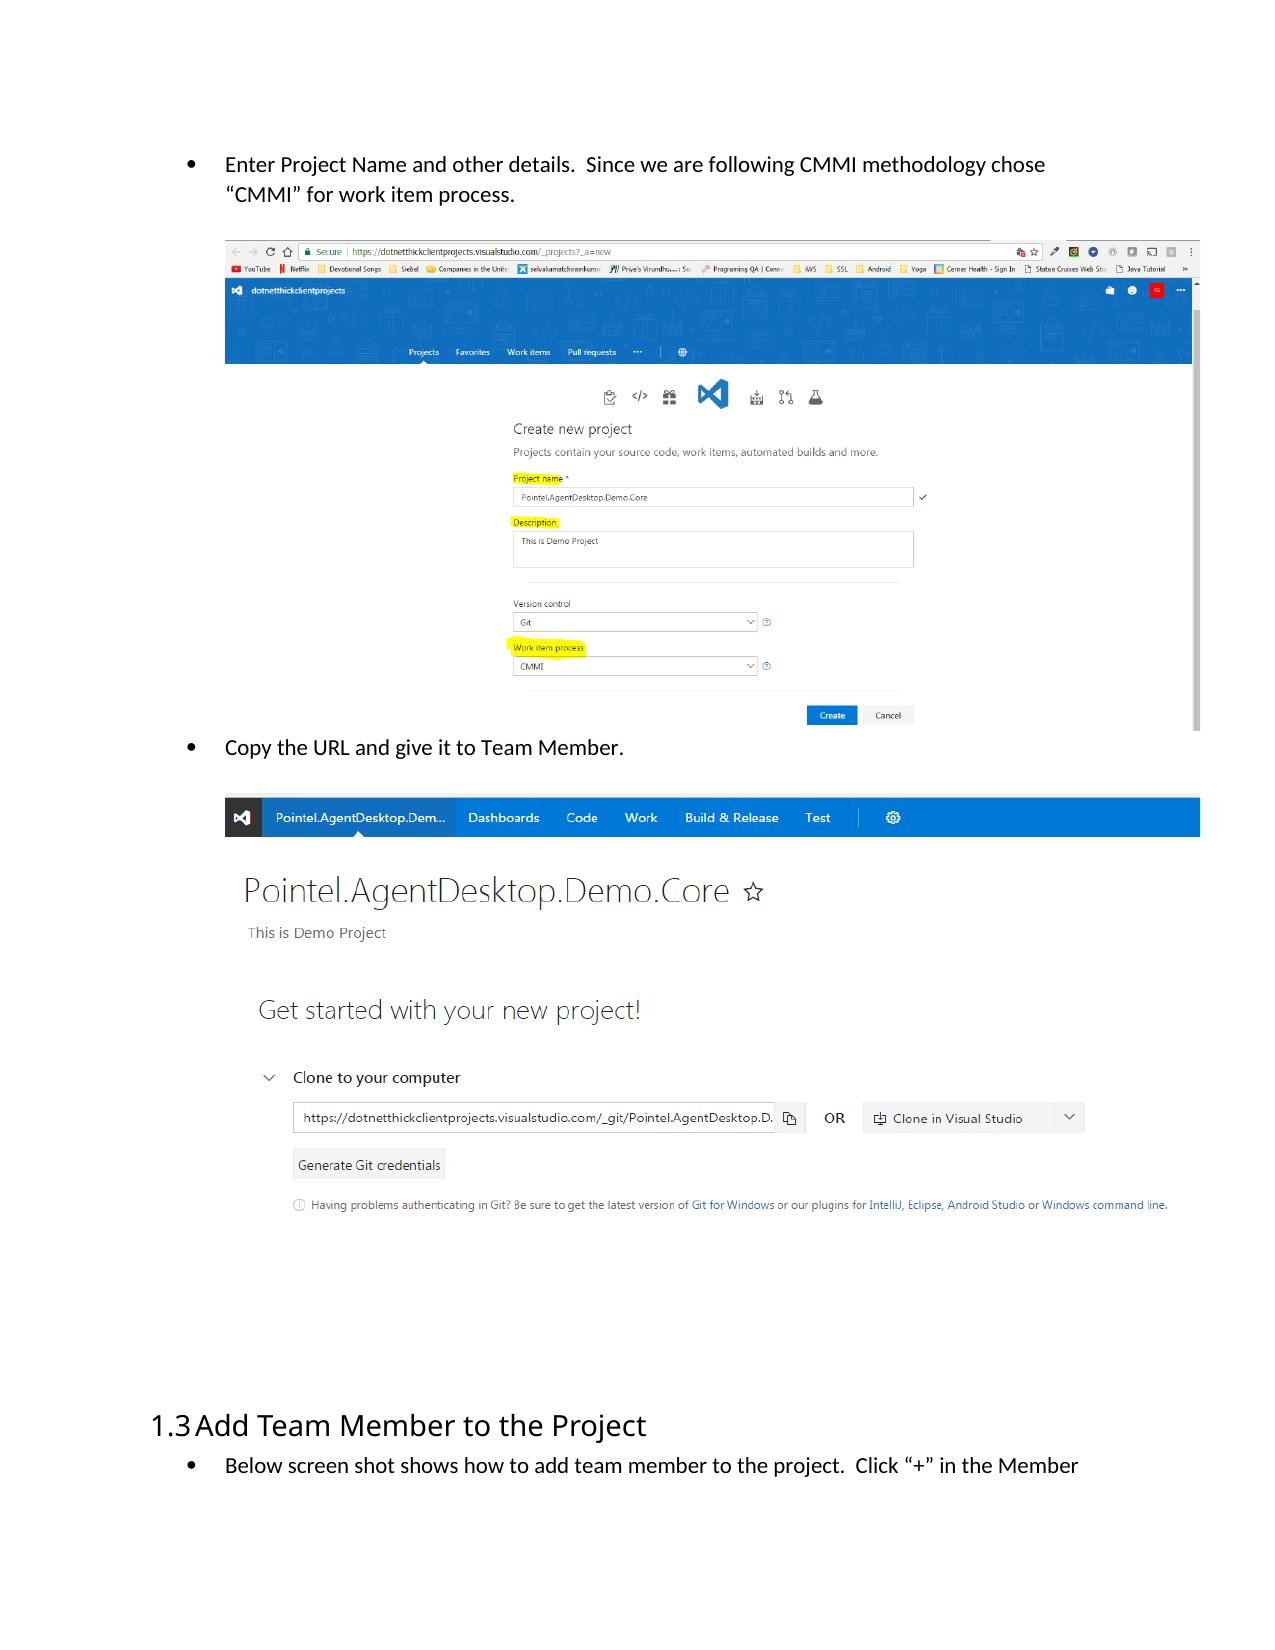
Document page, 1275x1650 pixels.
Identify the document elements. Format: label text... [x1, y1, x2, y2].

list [187, 1452, 1125, 1480]
picture [225, 240, 1200, 731]
picture [225, 793, 1200, 1228]
subtitle Add Team Member to the Project [150, 1406, 1125, 1445]
list Copy the URL and give it to Team Member. [187, 733, 1125, 761]
list Enter Project Name and other details. Since we are following CMMI methodology chose “CMMI” for work item process. [187, 150, 1125, 208]
